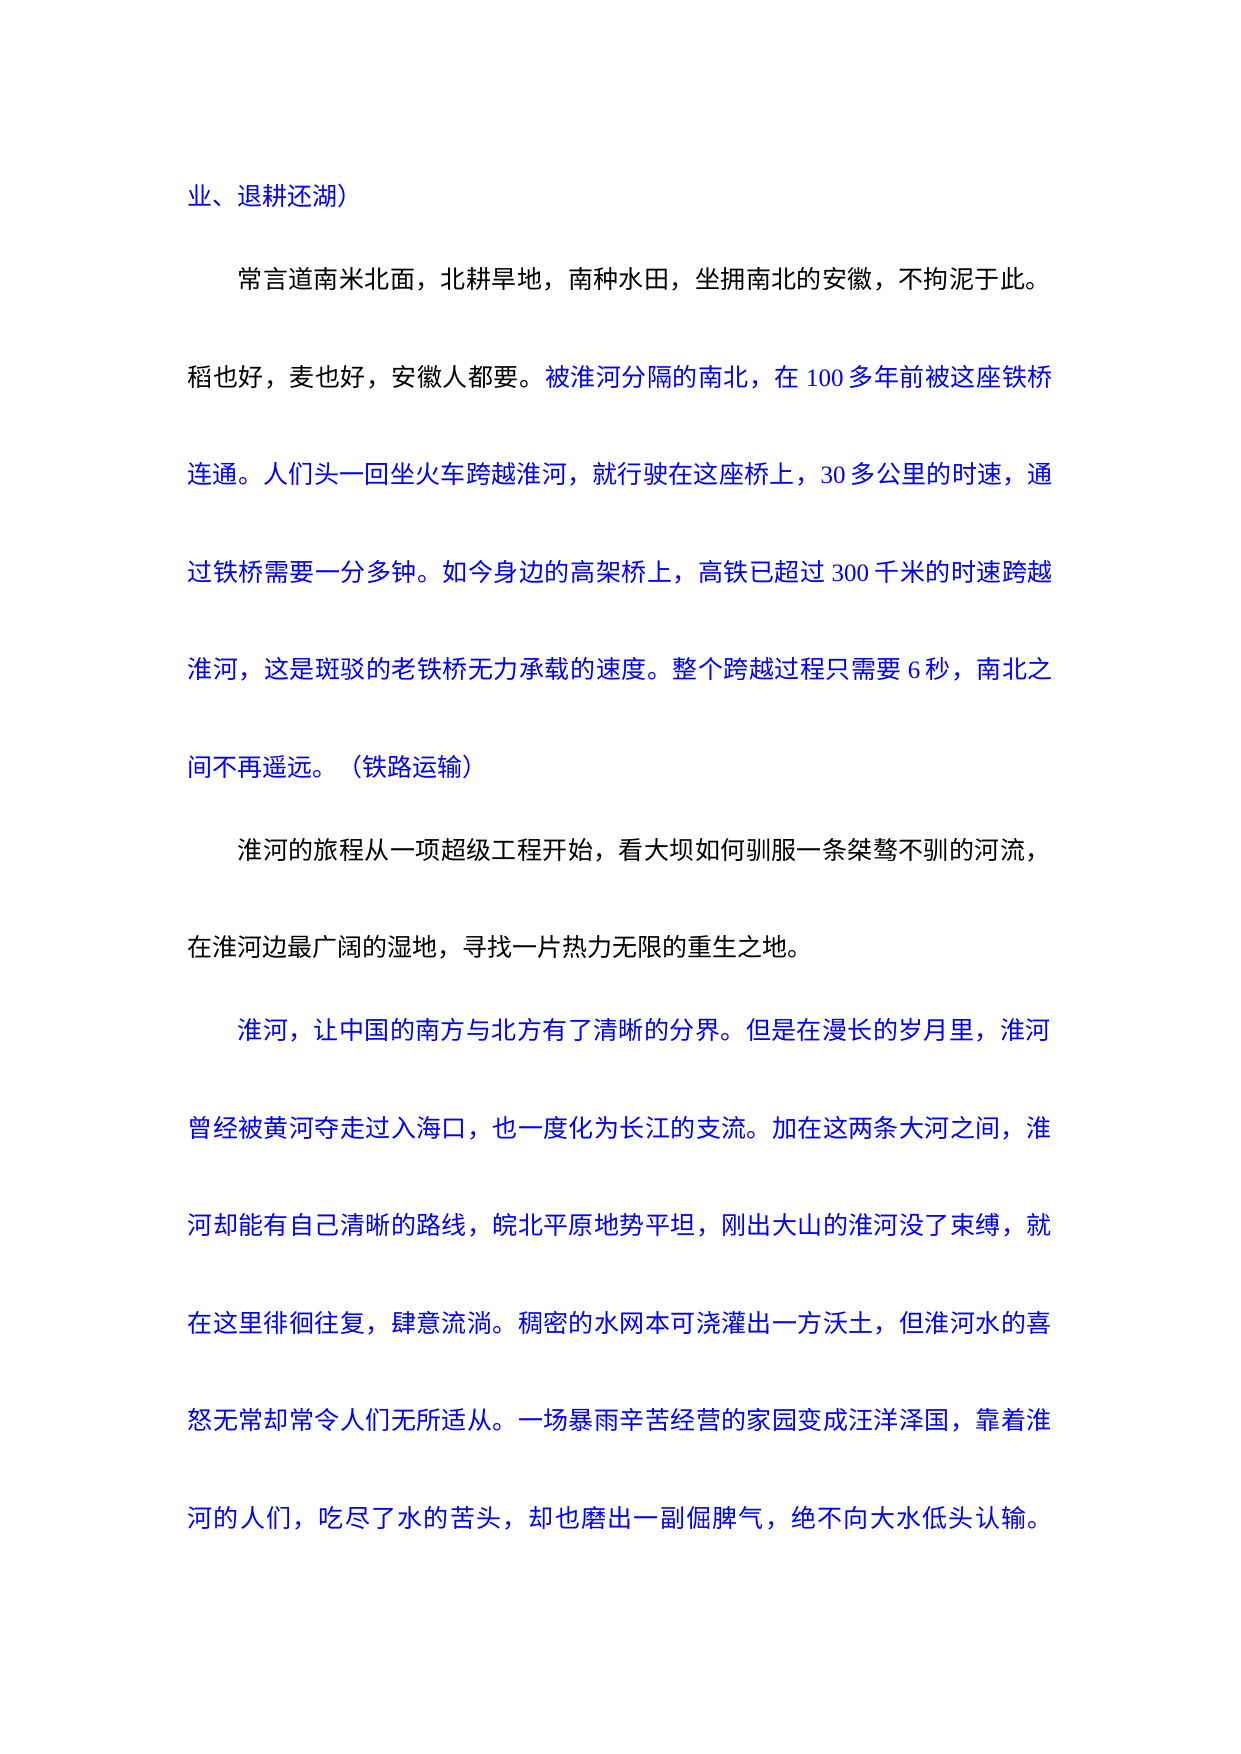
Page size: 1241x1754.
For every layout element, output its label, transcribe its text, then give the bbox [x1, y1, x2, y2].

text 淮河的旅程从一项超级工程开始，看大坝如何驯服一条桀骜不驯的河流，在淮河边最广阔的湿地，寻找一片热力无限的重生之地。 [187, 816, 1053, 978]
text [187, 162, 1053, 227]
text 常言道南米北面，北耕旱地，南种水田，坐拥南北的安徽，不拘泥于此。稻也好，麦也好，安徽人都要。被淮河分隔的南北，在100多年前被这座铁桥连通。人们头一回坐火车跨越淮河，就行驶在这座桥上，30多公里的时速，通过铁桥需要一分多钟。如今身边的高架桥上，高铁已超过300千米的时速跨越淮河，这是斑驳的老铁桥无力承载的速度。整个跨越过程只需要6秒，南北之间不再遥远。（铁路运输） [187, 245, 1053, 798]
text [187, 996, 1053, 1549]
